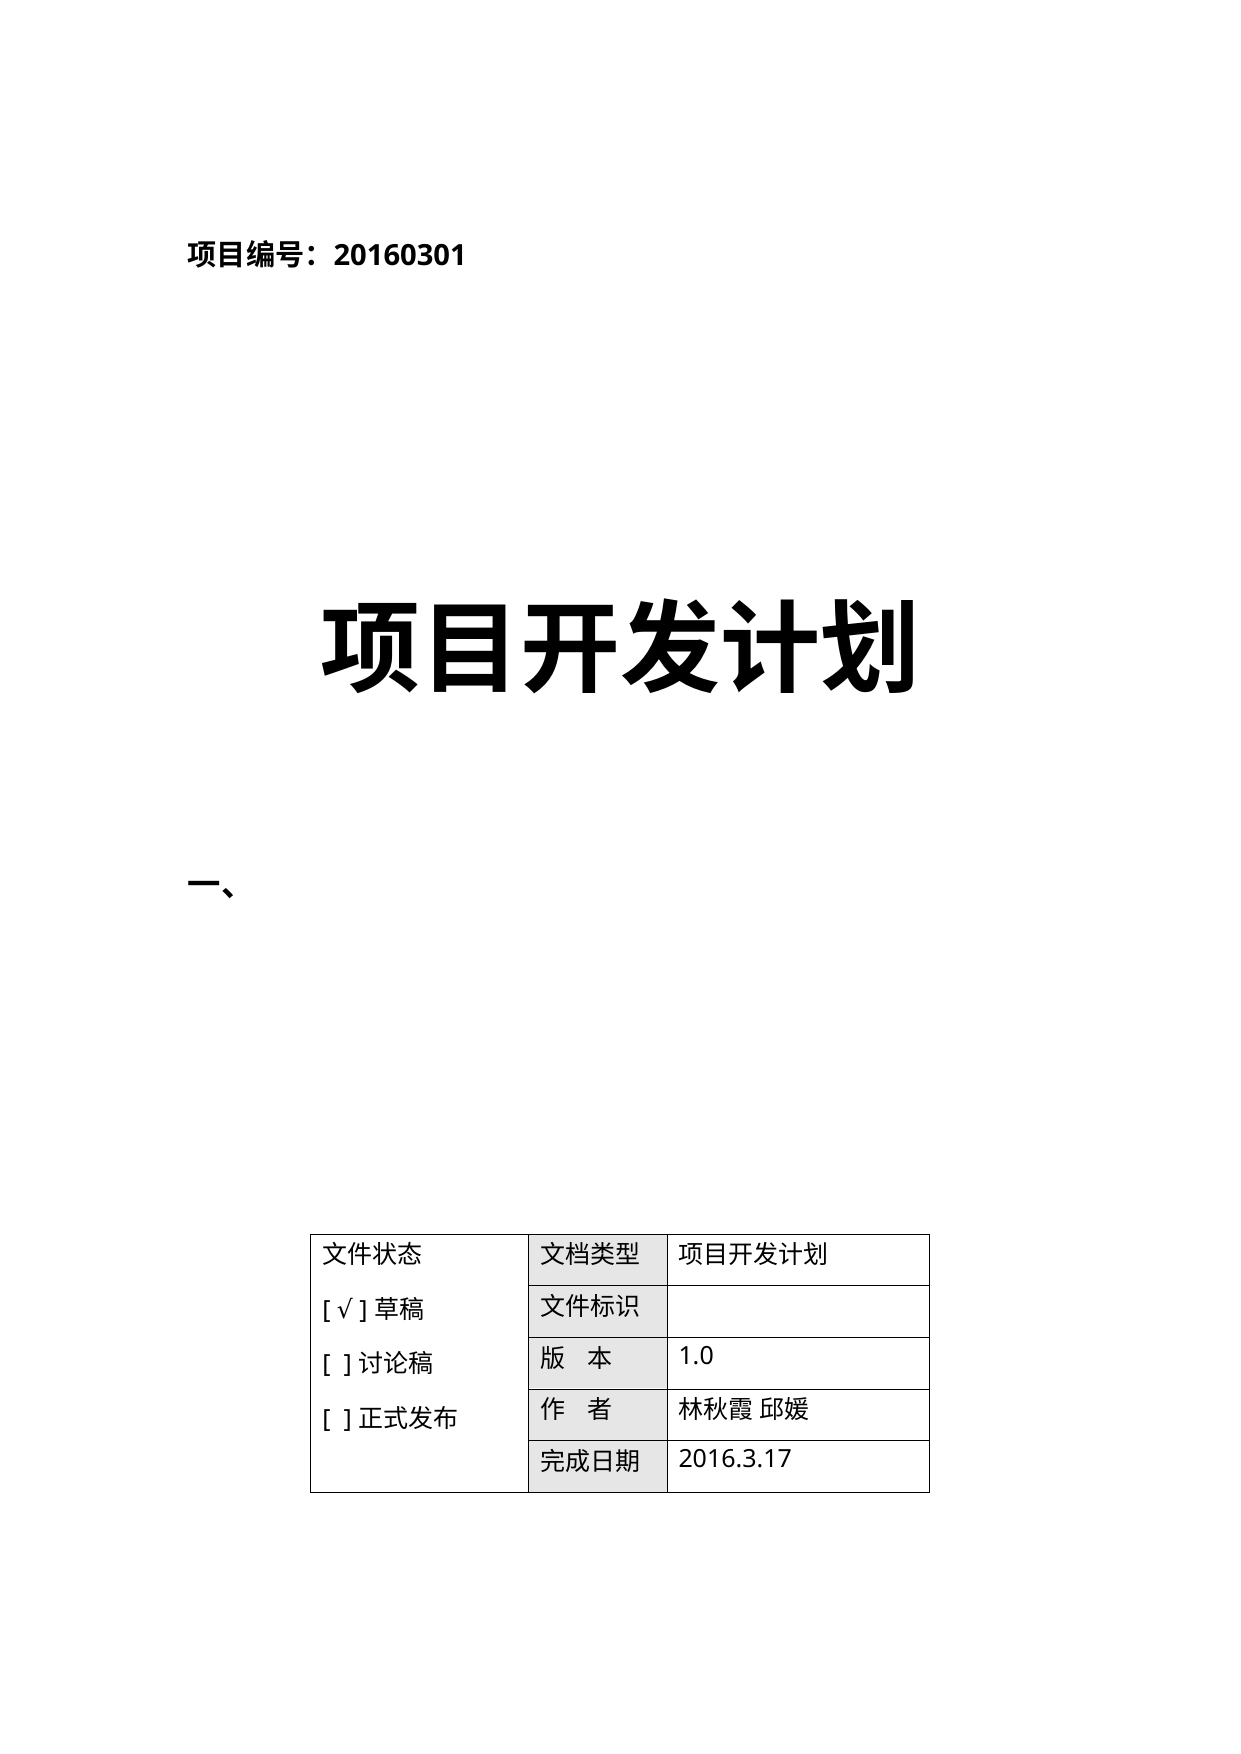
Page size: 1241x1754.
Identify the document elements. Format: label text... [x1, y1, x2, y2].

table_cell 林秋霞 邱媛 [668, 1390, 929, 1440]
text 项目编号：20160301 [187, 220, 1053, 285]
table_cell 作 者 [529, 1390, 667, 1440]
table_cell [668, 1286, 929, 1337]
table_header 文件状态 [ √ ] 草稿 [ ] 讨论稿 [ ] 正式发布 [311, 1235, 528, 1492]
table_cell 完成日期 [529, 1441, 667, 1492]
table_header 文档类型 [529, 1235, 667, 1285]
table_cell 版 本 [529, 1338, 667, 1388]
table_cell 1.0 [668, 1338, 929, 1388]
text 项目开发计划 [187, 559, 1053, 722]
table_header 项目开发计划 [668, 1235, 929, 1285]
table_cell 2016.3.17 [668, 1441, 929, 1492]
table_cell 文件标识 [529, 1286, 667, 1337]
